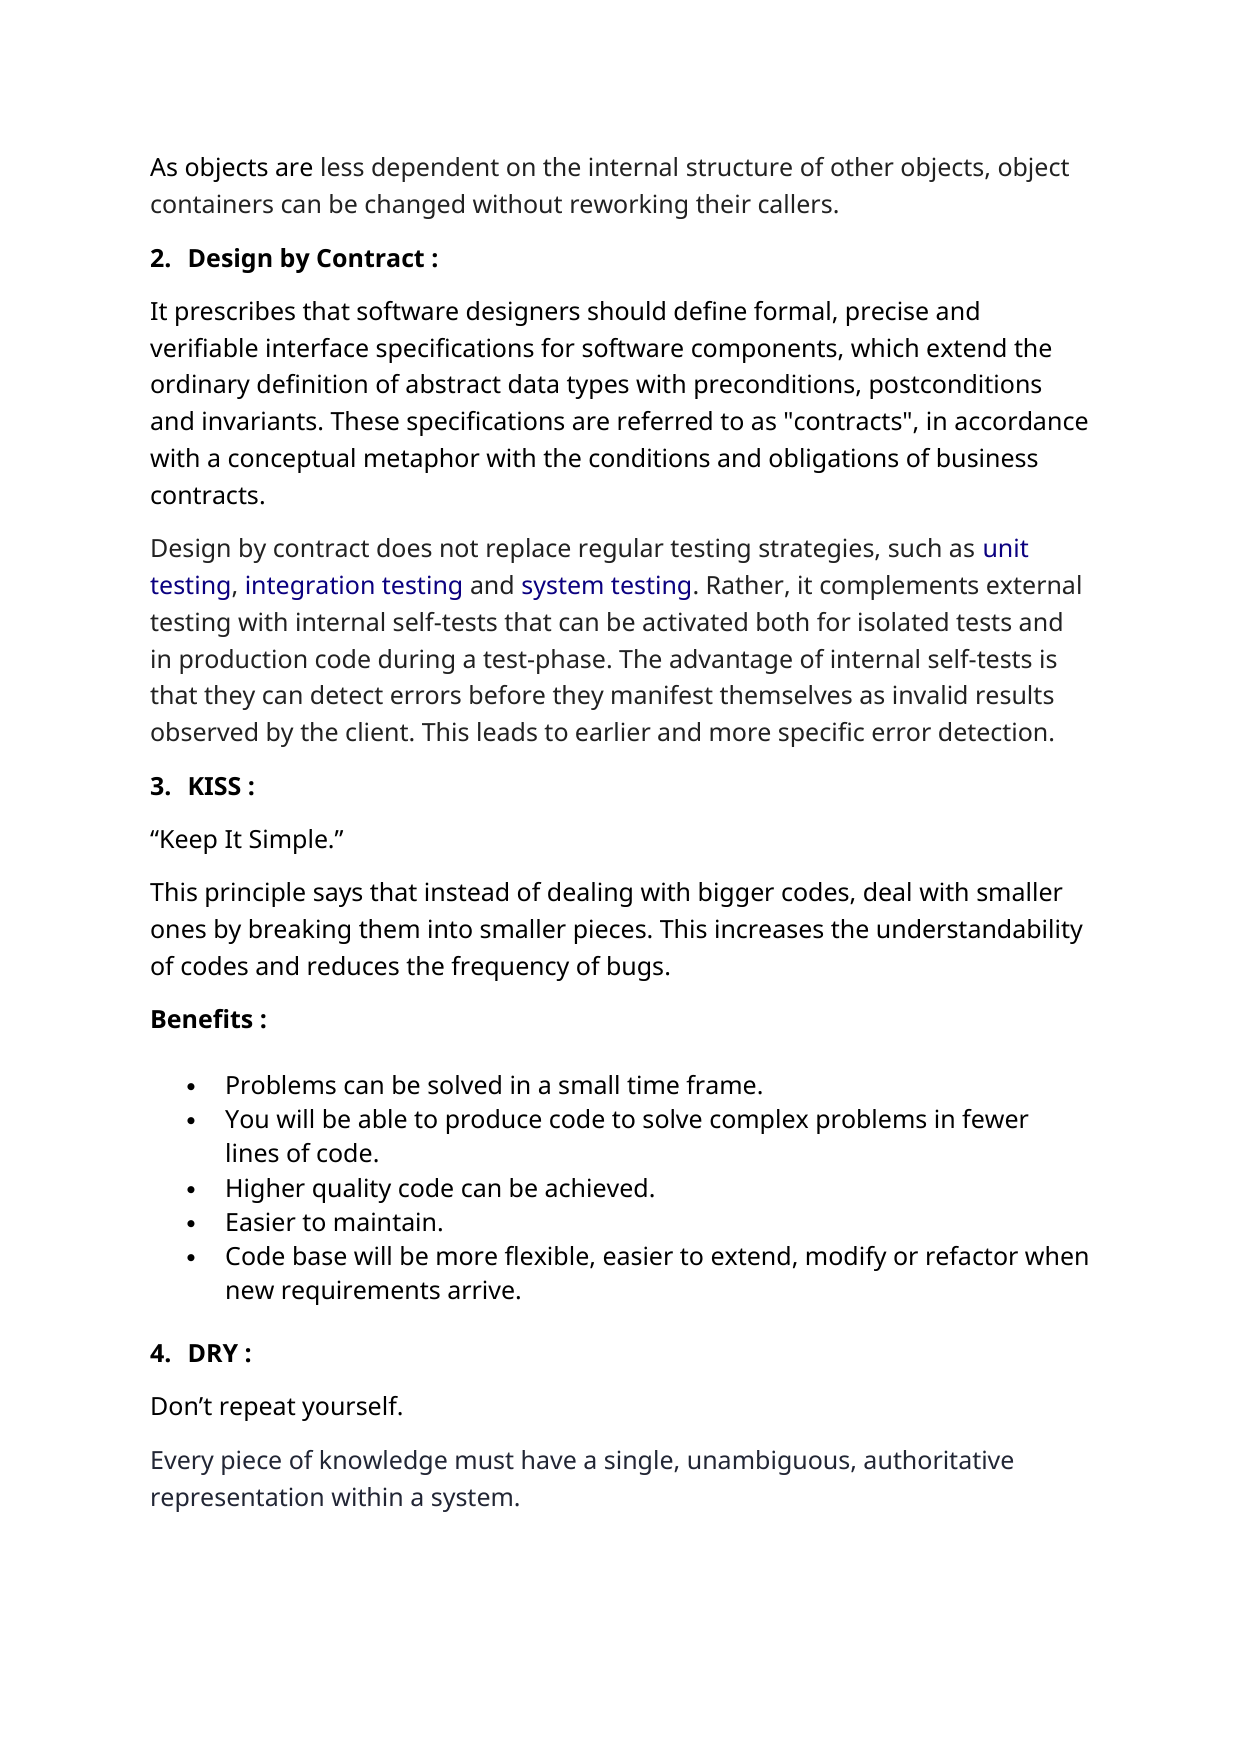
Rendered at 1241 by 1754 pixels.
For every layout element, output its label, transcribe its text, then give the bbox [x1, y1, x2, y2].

list Code base will be more flexible, easier to extend, modify or refactor when new requirements arrive. [187, 1238, 1090, 1306]
list Higher quality code can be achieved. [187, 1170, 1090, 1204]
text This principle says that instead of dealing with bigger codes, deal with smaller ones by breaking them into smaller pieces. This increases the understandability of codes and reduces the frequency of bugs. [150, 875, 1090, 983]
list Easier to maintain. [187, 1204, 1090, 1238]
text Benefits : [150, 1002, 1090, 1036]
text It prescribes that software designers should define formal, precise and verifiable interface specifications for software components, which extend the ordinary definition of abstract data types with preconditions, postconditions and invariants. These specifications are referred to as "contracts", in accordance with a conceptual metaphor with the conditions and obligations of business contracts. [150, 294, 1090, 512]
text “Keep It Simple.” [150, 822, 1090, 856]
list Design by Contract : [150, 240, 1090, 274]
list KISS : [150, 768, 1090, 802]
list Problems can be solved in a small time frame. [187, 1068, 1090, 1102]
list DRY : [150, 1336, 1090, 1370]
text Don’t repeat yourself. [150, 1389, 1090, 1423]
list You will be able to produce code to solve complex problems in fewer lines of code. [187, 1102, 1090, 1170]
text As objects are less dependent on the internal structure of other objects, object containers can be changed without reworking their callers. [150, 150, 1090, 221]
text Design by contract does not replace regular testing strategies, such as unit testing, integration testing and system testing. Rather, it complements external testing with internal self-tests that can be activated both for isolated tests and in production code during a test-phase. The advantage of internal self-tests is that they can detect errors before they manifest themselves as invalid results observed by the client. This leads to earlier and more specific error detection. [150, 531, 1090, 749]
text Every piece of knowledge must have a single, unambiguous, authoritative representation within a system. [150, 1442, 1090, 1513]
